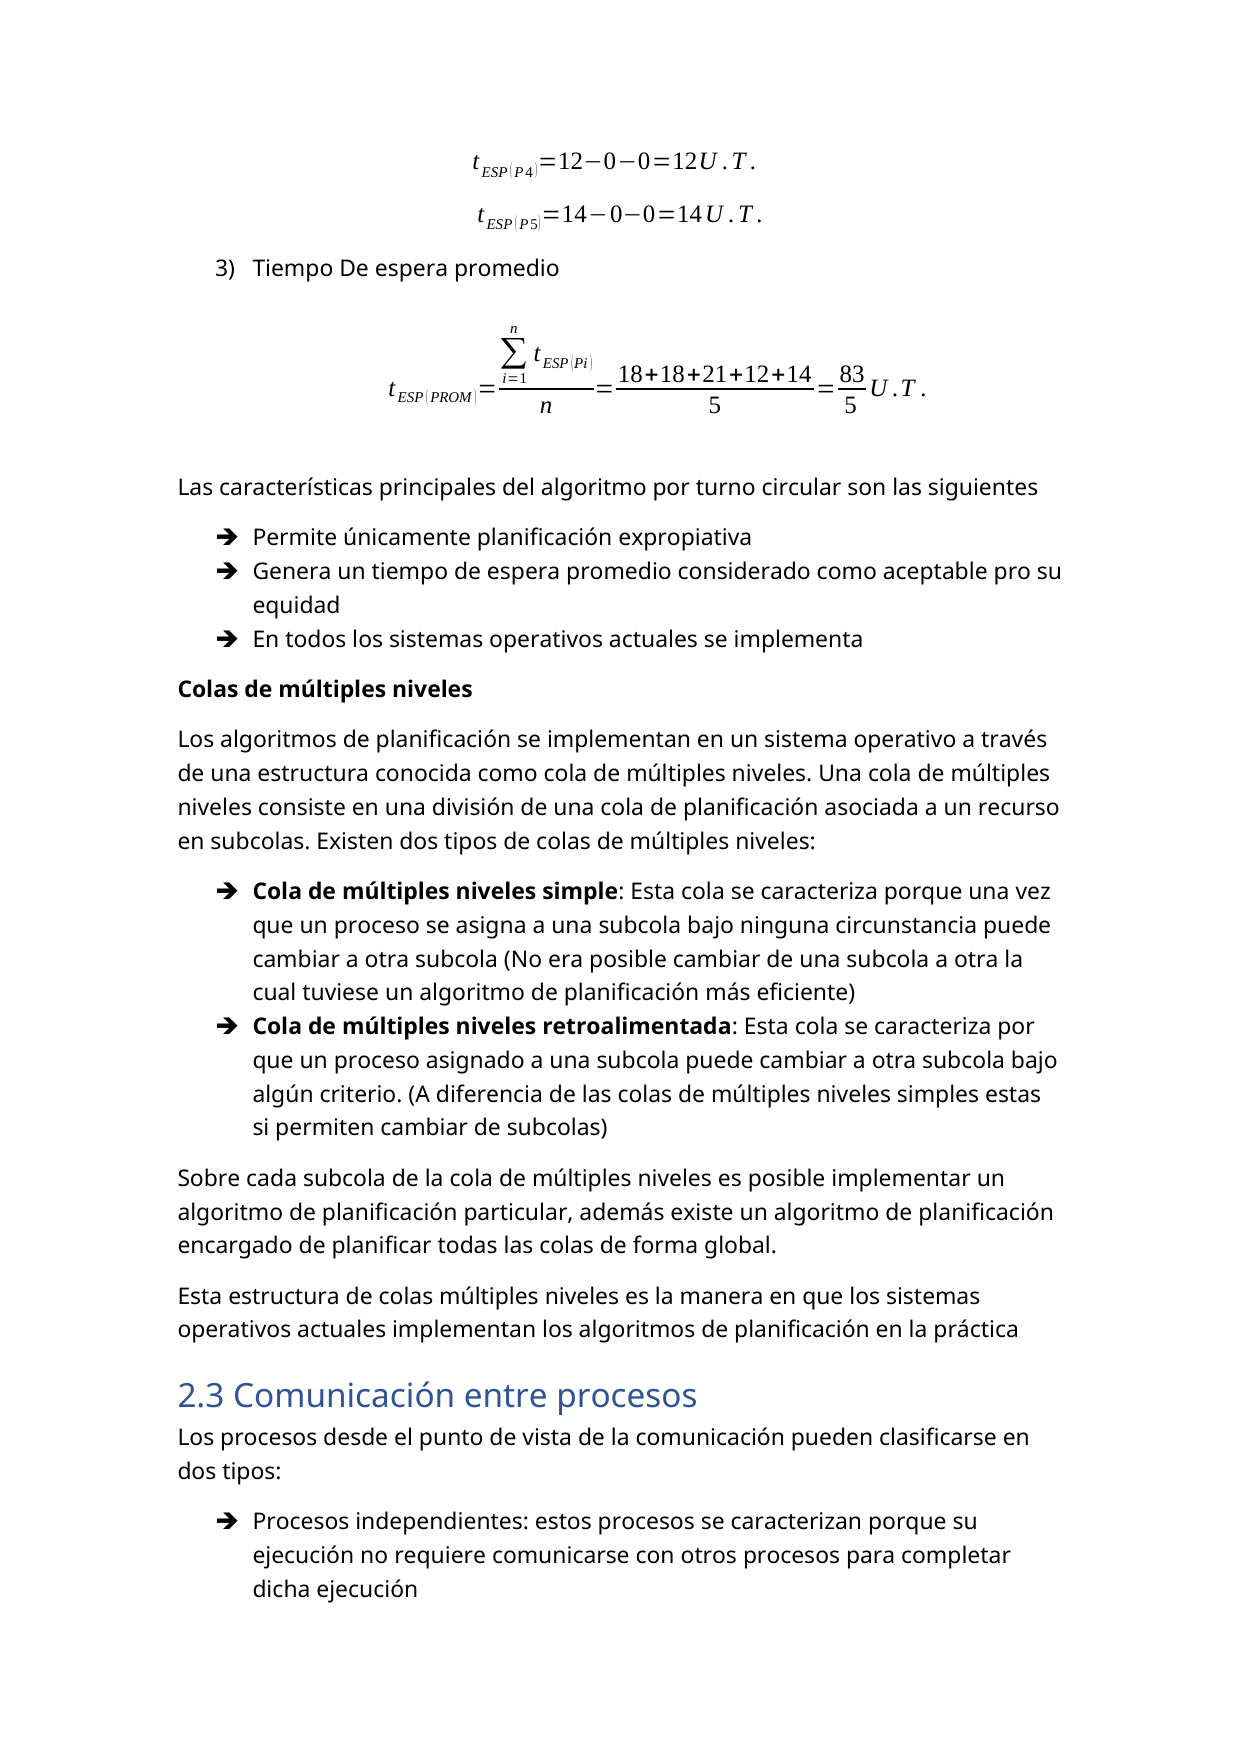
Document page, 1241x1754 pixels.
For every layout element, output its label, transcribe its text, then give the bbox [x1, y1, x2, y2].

list En todos los sistemas operativos actuales se implementa [215, 622, 1063, 654]
list Genera un tiempo de espera promedio considerado como aceptable pro su equidad [215, 555, 1063, 620]
list Procesos independientes: estos procesos se caracterizan porque su ejecución no requiere comunicarse con otros procesos para completar dicha ejecución [215, 1505, 1063, 1604]
list Cola de múltiples niveles simple: Esta cola se caracteriza porque una vez que un proceso se asigna a una subcola bajo ninguna circunstancia puede cambiar a otra subcola (No era posible cambiar de una subcola a otra la cual tuviese un algoritmo de planificación más eficiente) [215, 875, 1063, 1007]
text Los procesos desde el punto de vista de la comunicación pueden clasificarse en dos tipos: [177, 1421, 1063, 1486]
list Cola de múltiples niveles retroalimentada: Esta cola se caracteriza por que un proceso asignado a una subcola puede cambiar a otra subcola bajo algún criterio. (A diferencia de las colas de múltiples niveles simples estas si permiten cambiar de subcolas) [215, 1010, 1063, 1142]
text Los algoritmos de planificación se implementan en un sistema operativo a través de una estructura conocida como cola de múltiples niveles. Una cola de múltiples niveles consiste en una división de una cola de planificación asociada a un recurso en subcolas. Existen dos tipos de colas de múltiples niveles: [177, 723, 1063, 856]
subtitle 2.3 Comunicación entre procesos [177, 1372, 1063, 1417]
list Tiempo De espera promedio [215, 252, 1063, 283]
text Las características principales del algoritmo por turno circular son las siguientes [177, 471, 1063, 502]
list Permite únicamente planificación expropiativa [215, 521, 1063, 552]
text Sobre cada subcola de la cola de múltiples niveles es posible implementar un algoritmo de planificación particular, además existe un algoritmo de planificación encargado de planificar todas las colas de forma global. [177, 1162, 1063, 1260]
text Colas de múltiples niveles [177, 673, 1063, 704]
text Esta estructura de colas múltiples niveles es la manera en que los sistemas operativos actuales implementan los algoritmos de planificación en la práctica [177, 1279, 1063, 1344]
